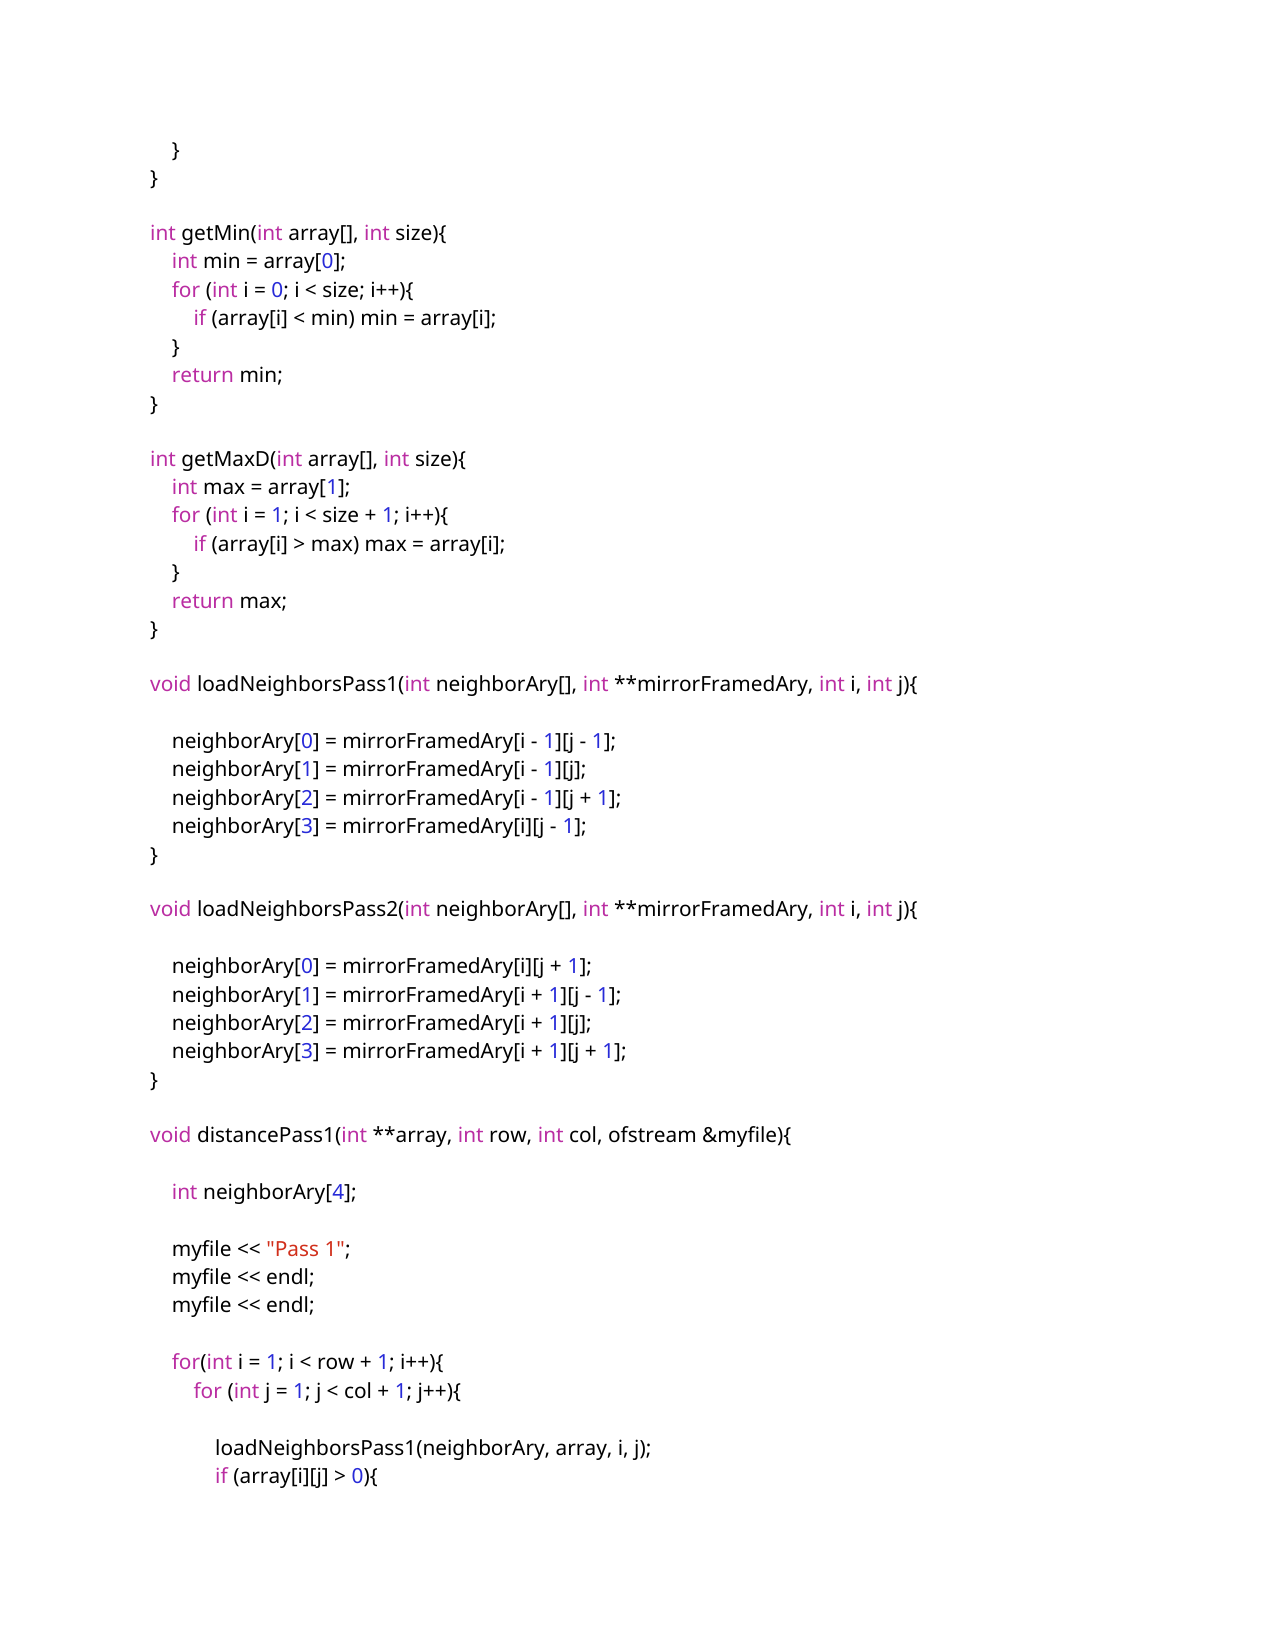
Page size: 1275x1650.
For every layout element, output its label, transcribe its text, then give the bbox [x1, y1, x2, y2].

text myfile << endl; [150, 1262, 1125, 1291]
text myfile << endl; [150, 1291, 1125, 1319]
text } [150, 135, 1125, 163]
text } [150, 1065, 1125, 1093]
text if (array[i] < min) min = array[i]; [150, 303, 1125, 332]
text myfile << "Pass 1"; [150, 1234, 1125, 1262]
text int getMin(int array[], int size){ [150, 218, 1125, 247]
text neighborAry[0] = mirrorFramedAry[i][j + 1]; [150, 951, 1125, 980]
text neighborAry[2] = mirrorFramedAry[i - 1][j + 1]; [150, 783, 1125, 811]
text neighborAry[2] = mirrorFramedAry[i + 1][j]; [150, 1008, 1125, 1037]
text for(int i = 1; i < row + 1; i++){ [150, 1347, 1125, 1376]
text neighborAry[3] = mirrorFramedAry[i][j - 1]; [150, 811, 1125, 840]
text } [150, 332, 1125, 360]
text int min = array[0]; [150, 247, 1125, 275]
text void loadNeighborsPass1(int neighborAry[], int **mirrorFramedAry, int i, int j){ [150, 669, 1125, 697]
text } [150, 389, 1125, 417]
text loadNeighborsPass1(neighborAry, array, i, j); [150, 1433, 1125, 1461]
text neighborAry[3] = mirrorFramedAry[i + 1][j + 1]; [150, 1037, 1125, 1065]
text for (int j = 1; j < col + 1; j++){ [150, 1376, 1125, 1404]
text int max = array[1]; [150, 472, 1125, 501]
text for (int i = 1; i < size + 1; i++){ [150, 501, 1125, 529]
text neighborAry[0] = mirrorFramedAry[i - 1][j - 1]; [150, 726, 1125, 754]
text return min; [150, 360, 1125, 389]
text if (array[i][j] > 0){ [150, 1461, 1125, 1489]
text void loadNeighborsPass2(int neighborAry[], int **mirrorFramedAry, int i, int j){ [150, 894, 1125, 923]
text } [150, 557, 1125, 586]
text } [150, 614, 1125, 643]
text neighborAry[1] = mirrorFramedAry[i + 1][j - 1]; [150, 980, 1125, 1008]
text if (array[i] > max) max = array[i]; [150, 529, 1125, 557]
text neighborAry[1] = mirrorFramedAry[i - 1][j]; [150, 754, 1125, 783]
text int neighborAry[4]; [150, 1177, 1125, 1205]
text int getMaxD(int array[], int size){ [150, 444, 1125, 472]
text void distancePass1(int **array, int row, int col, ofstream &myfile){ [150, 1120, 1125, 1148]
text } [150, 840, 1125, 868]
text return max; [150, 586, 1125, 614]
text for (int i = 0; i < size; i++){ [150, 275, 1125, 303]
text } [150, 163, 1125, 192]
